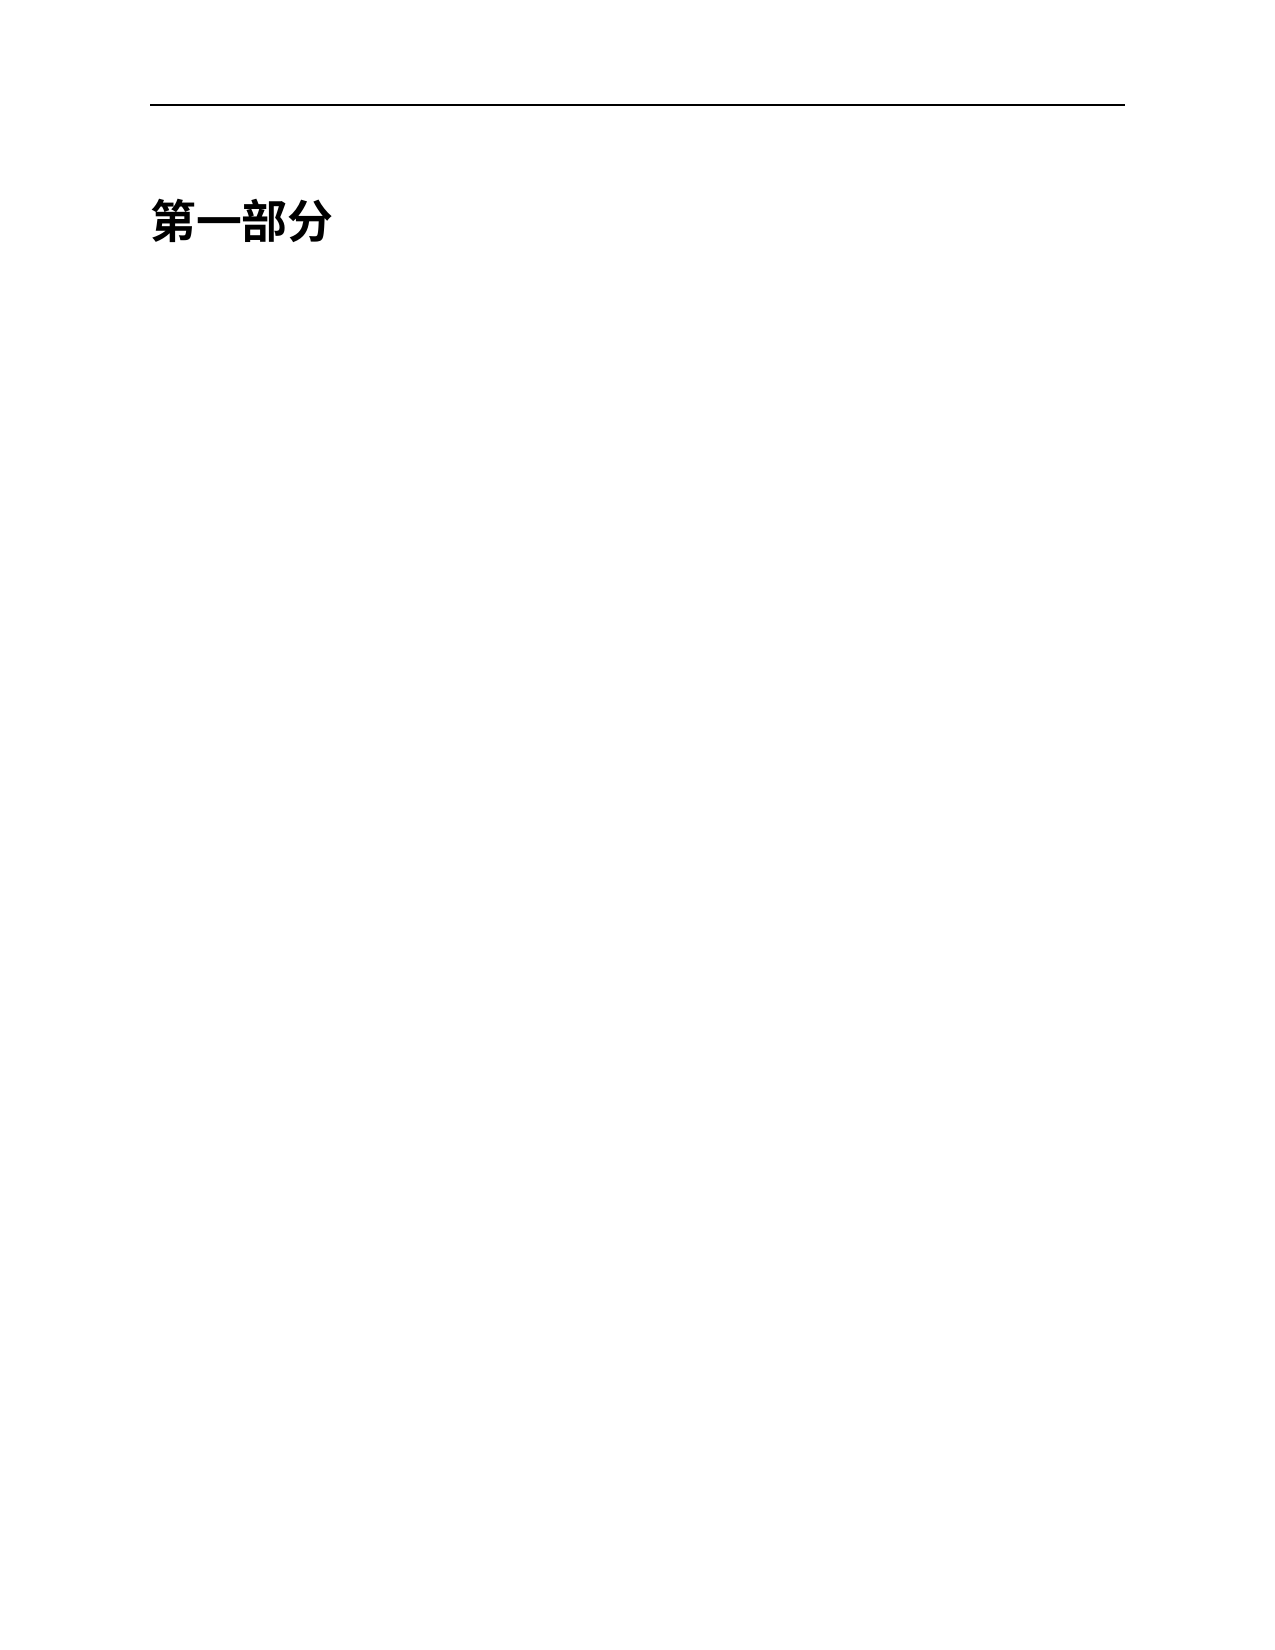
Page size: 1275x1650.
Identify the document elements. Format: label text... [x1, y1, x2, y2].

subtitle 第一部分 [150, 185, 1125, 252]
